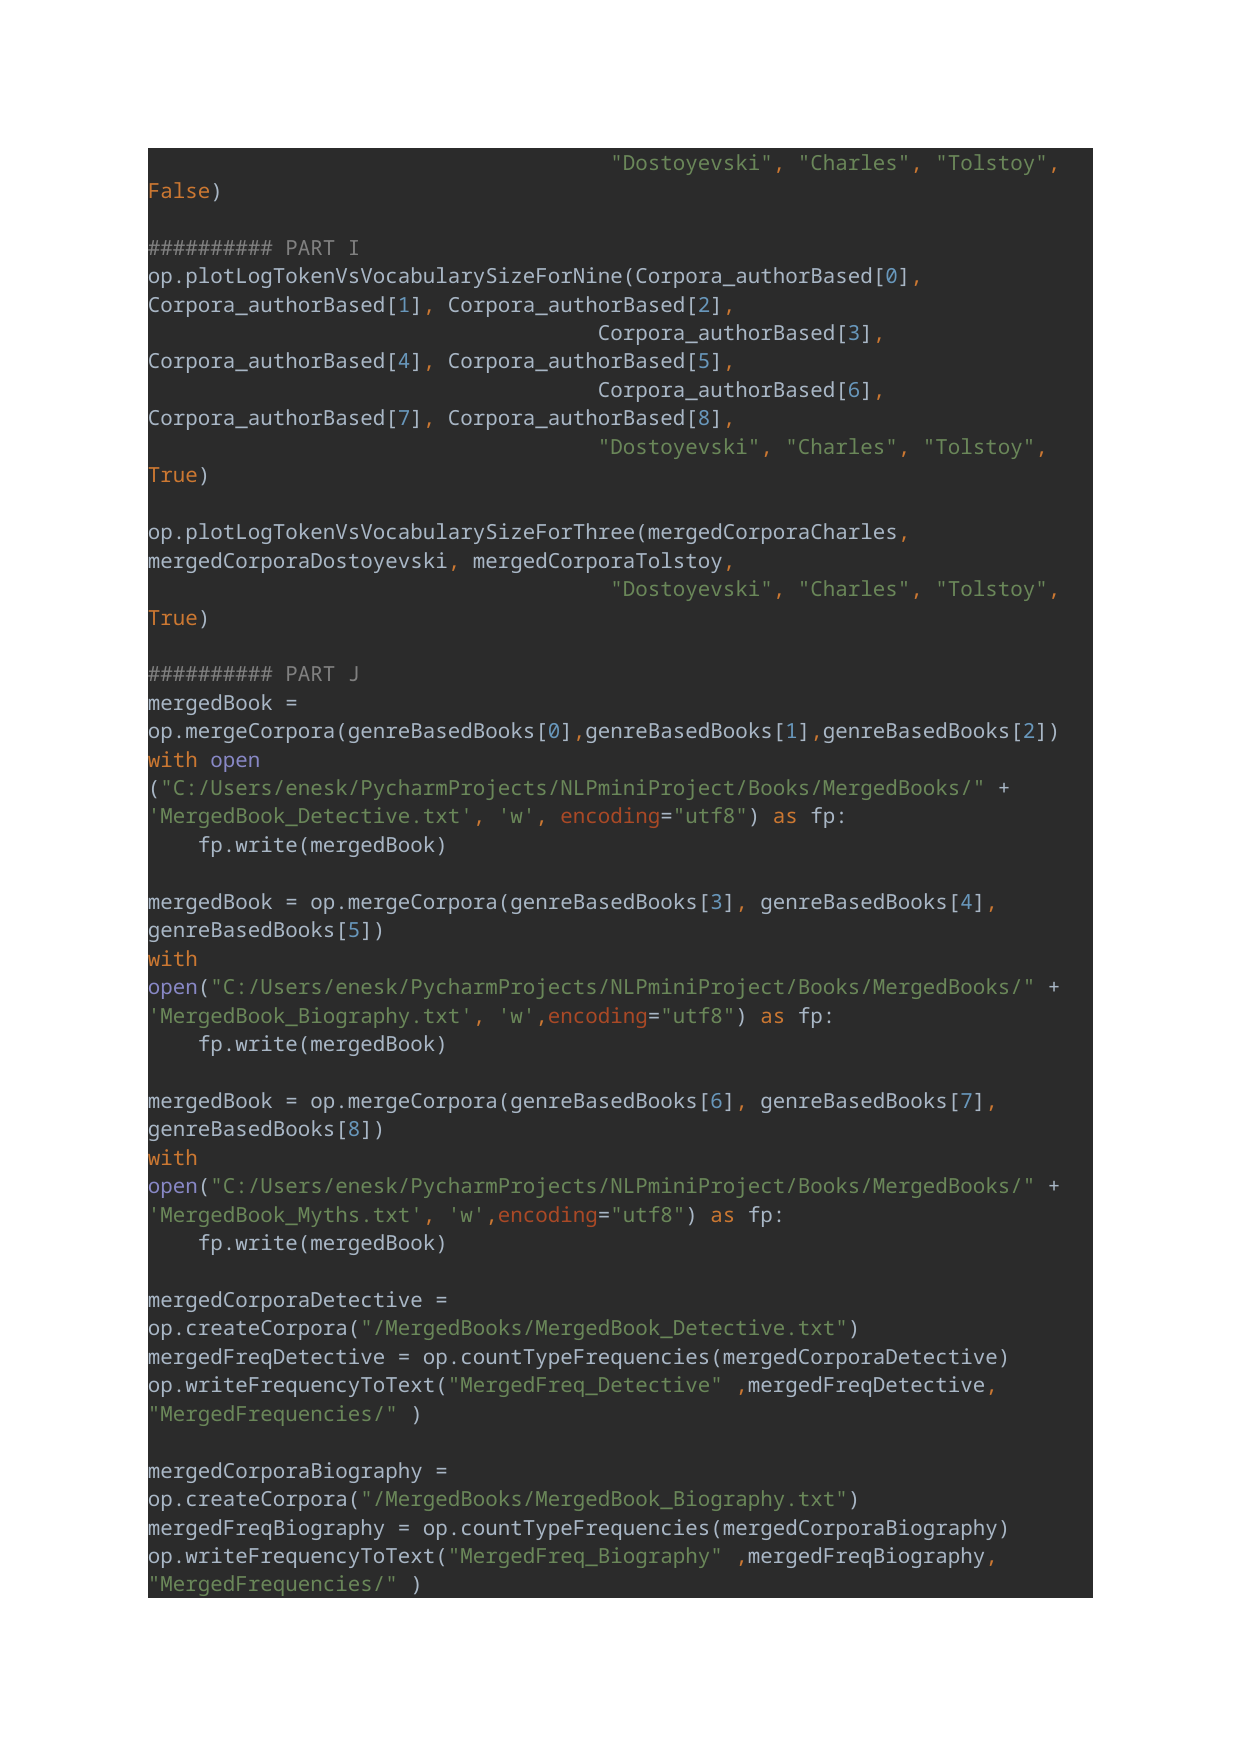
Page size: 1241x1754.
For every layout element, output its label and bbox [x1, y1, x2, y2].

text [148, 148, 1093, 1598]
